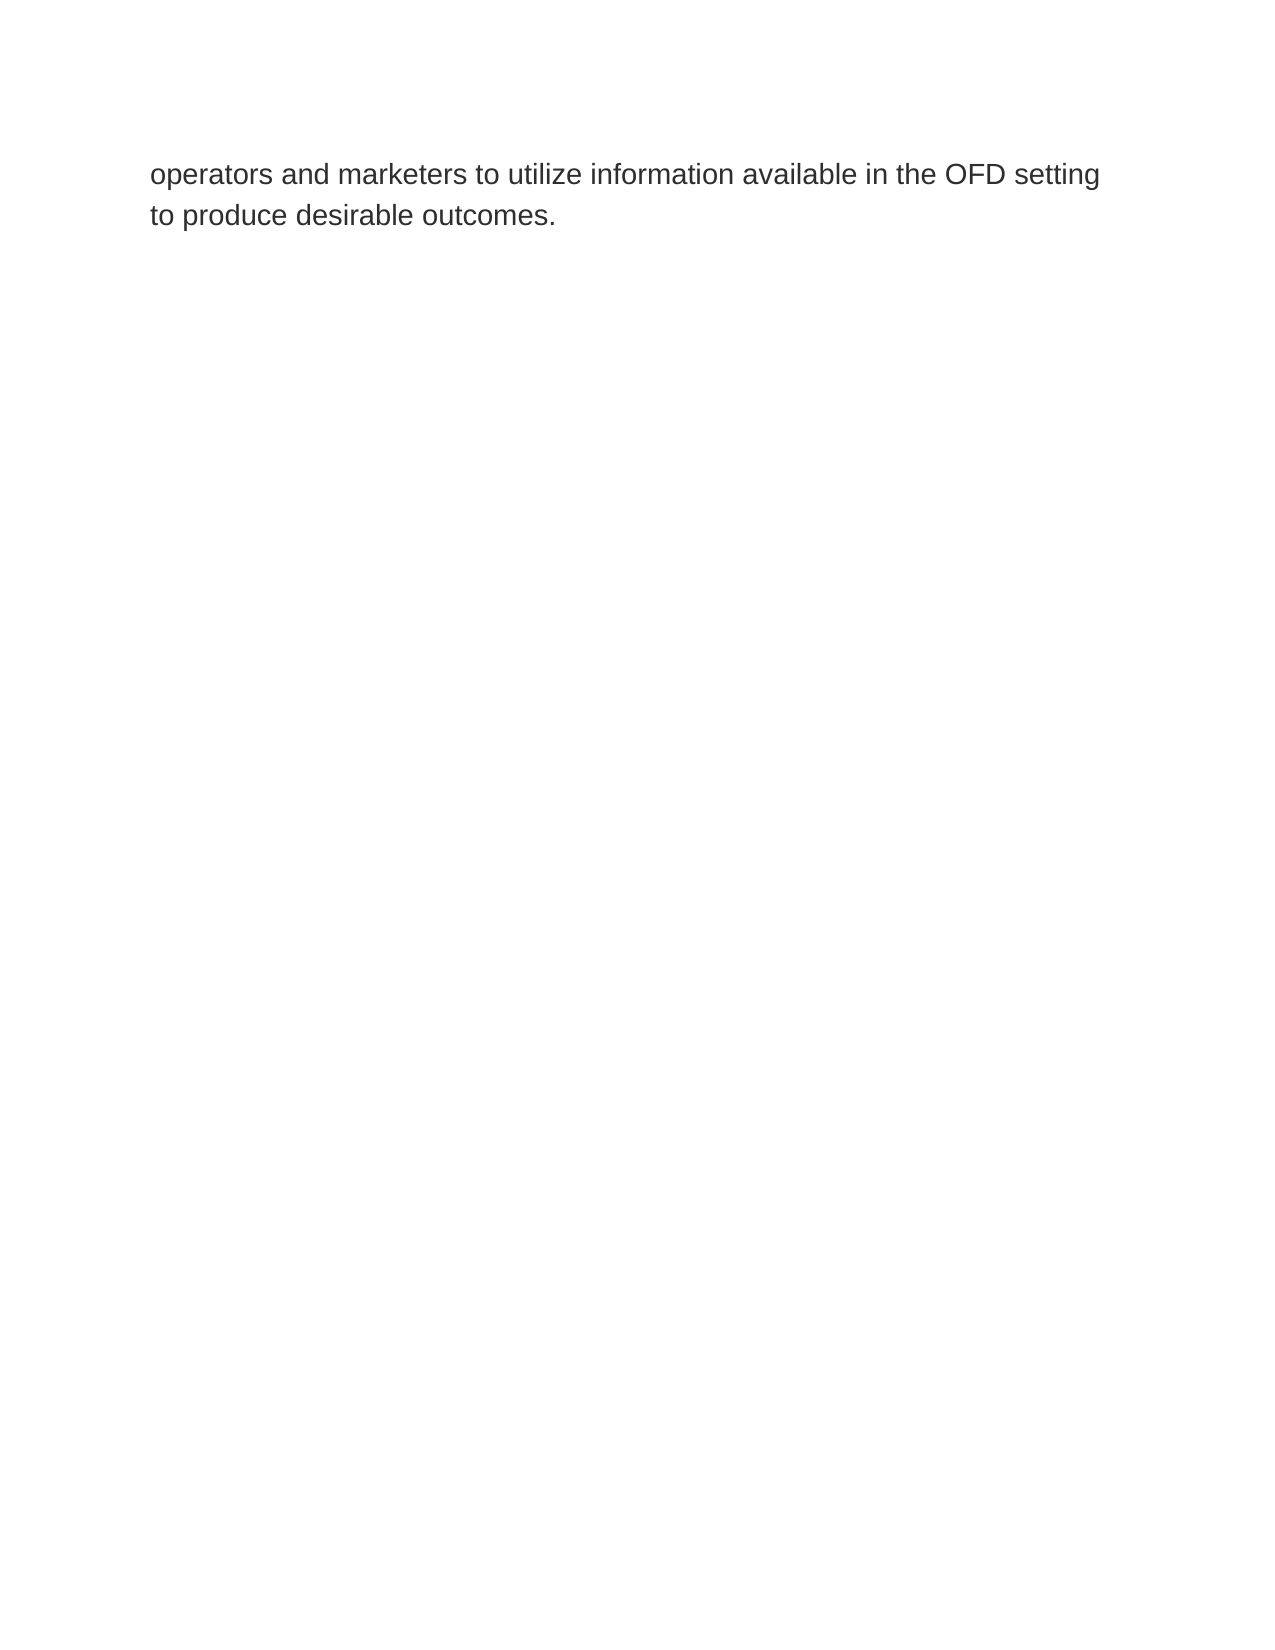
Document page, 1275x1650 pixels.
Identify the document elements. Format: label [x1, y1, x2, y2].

text [150, 150, 1125, 231]
